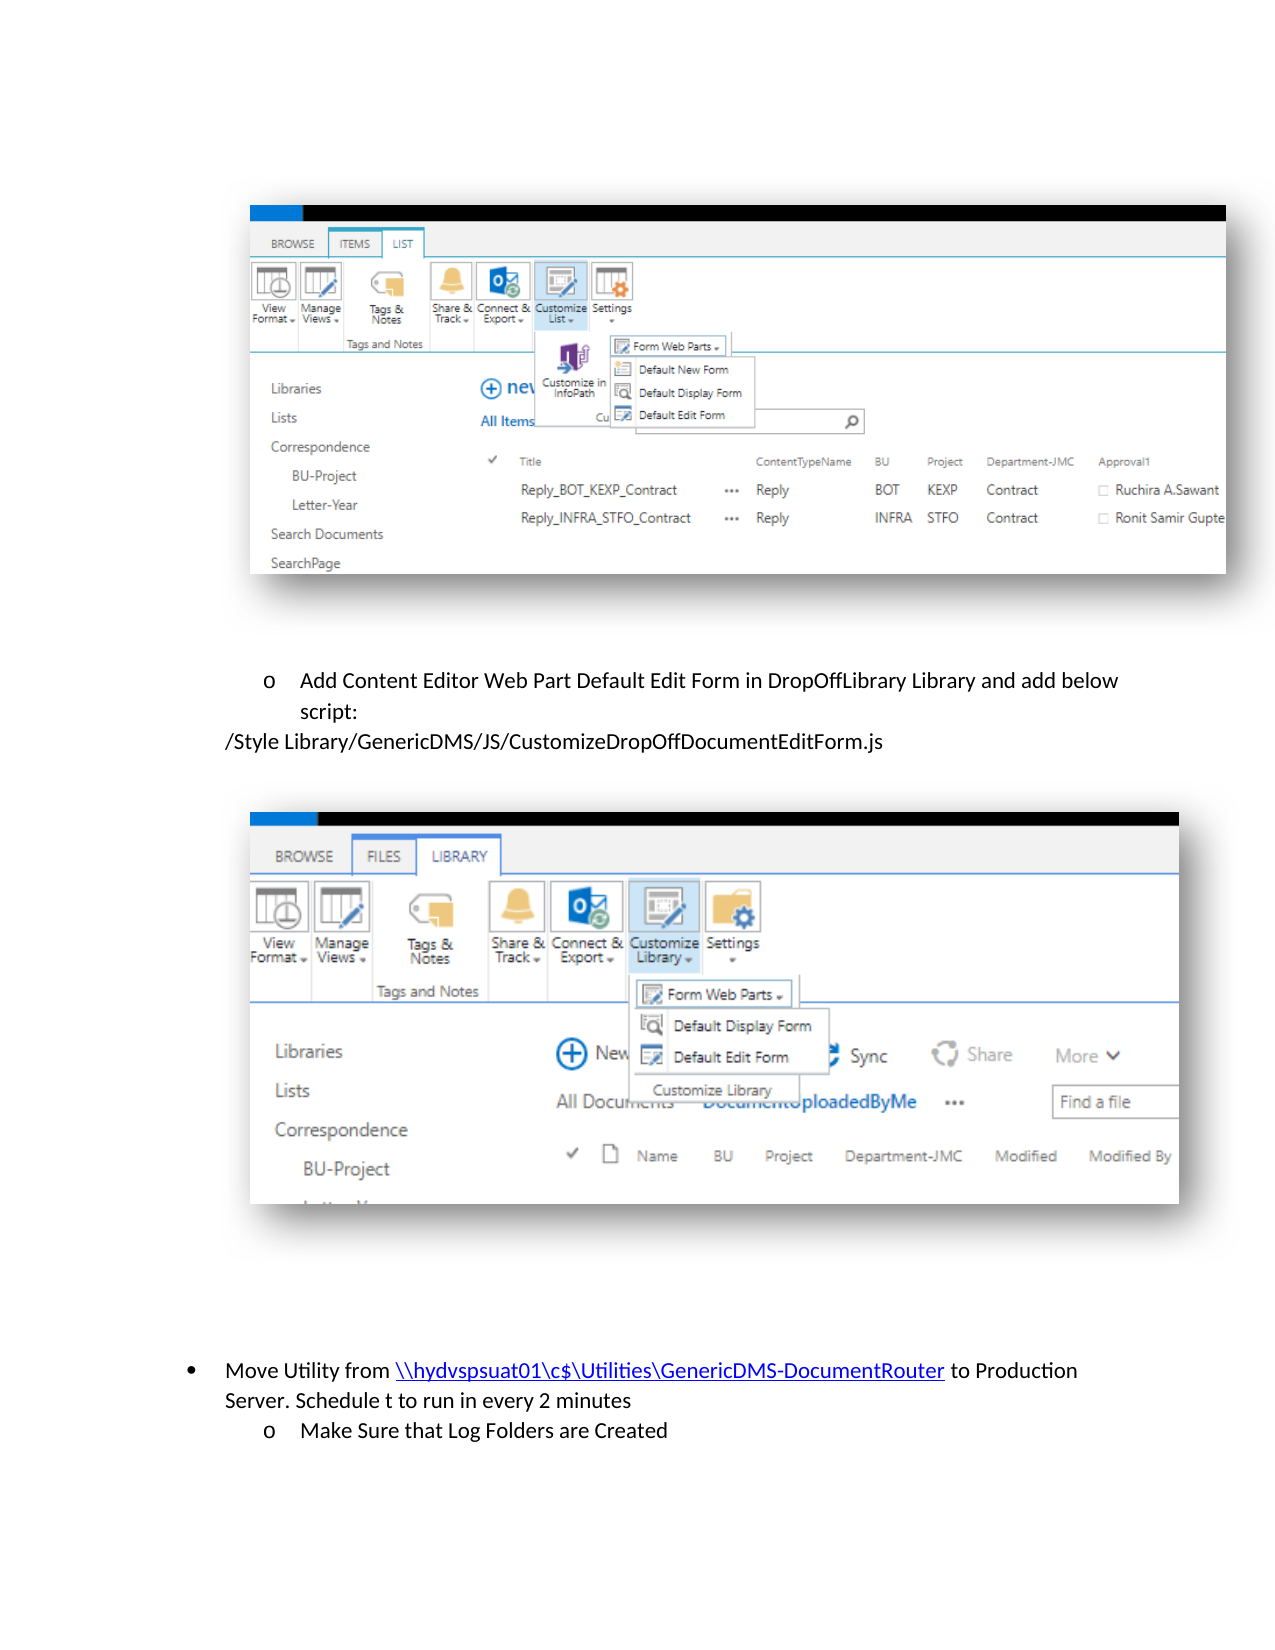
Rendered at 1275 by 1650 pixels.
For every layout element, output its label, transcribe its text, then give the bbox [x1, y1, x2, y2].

picture [250, 812, 1179, 1204]
list Make Sure that Log Folders are Created [262, 1416, 1125, 1445]
list Move Utility from \\hydvspsuat01\c$\Utilities\GenericDMS-DocumentRouter to Production Server. Schedule t to run in every 2 minutes [187, 1356, 1125, 1414]
list /Style Library/GenericDMS/JS/CustomizeDropOffDocumentEditForm.js [225, 727, 1125, 755]
picture [250, 205, 1226, 574]
list Add Content Editor Web Part Default Edit Form in DropOffLibrary Library and add below script: [262, 666, 1125, 725]
